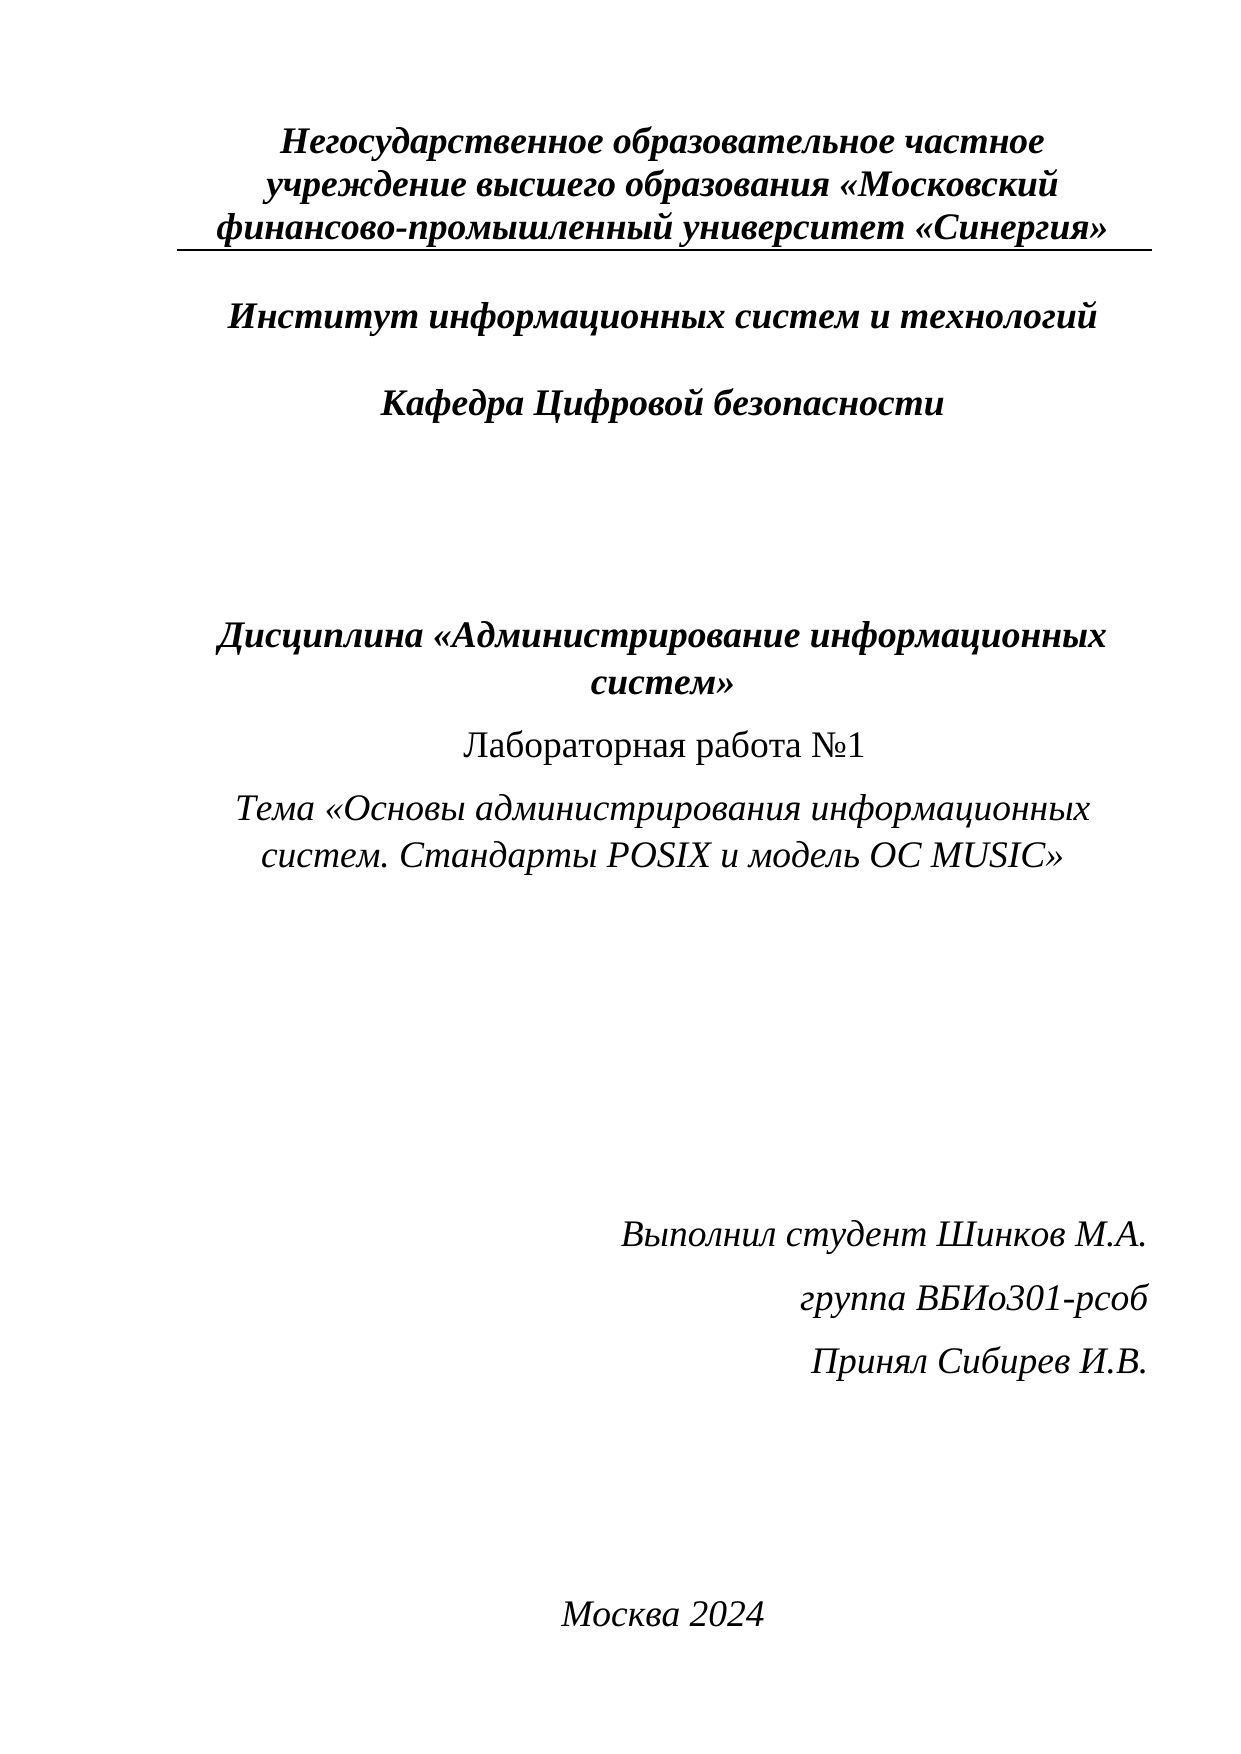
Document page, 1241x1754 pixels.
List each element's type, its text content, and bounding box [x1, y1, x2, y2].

text Дисциплина «Администрирование информационных систем» [177, 613, 1152, 702]
text Тема «Основы администрирования информационных систем. Стандарты POSIX и модель ОС MUSIC» [177, 786, 1152, 876]
text Кафедра Цифровой безопасности [177, 380, 1152, 423]
text Москва 2024 [177, 1591, 1152, 1634]
text Выполнил студент Шинков М.А. [177, 1212, 1152, 1255]
text Институт информационных систем и технологий [177, 294, 1152, 337]
text Принял Сибирев И.В. [177, 1338, 1152, 1381]
text группа ВБИо301-рсоб [177, 1275, 1152, 1318]
text Негосударственное образовательное частное учреждение высшего образования «Московский финансово-промышленный университет «Синергия» [177, 118, 1152, 249]
text Лабораторная работа №1 [177, 723, 1152, 766]
